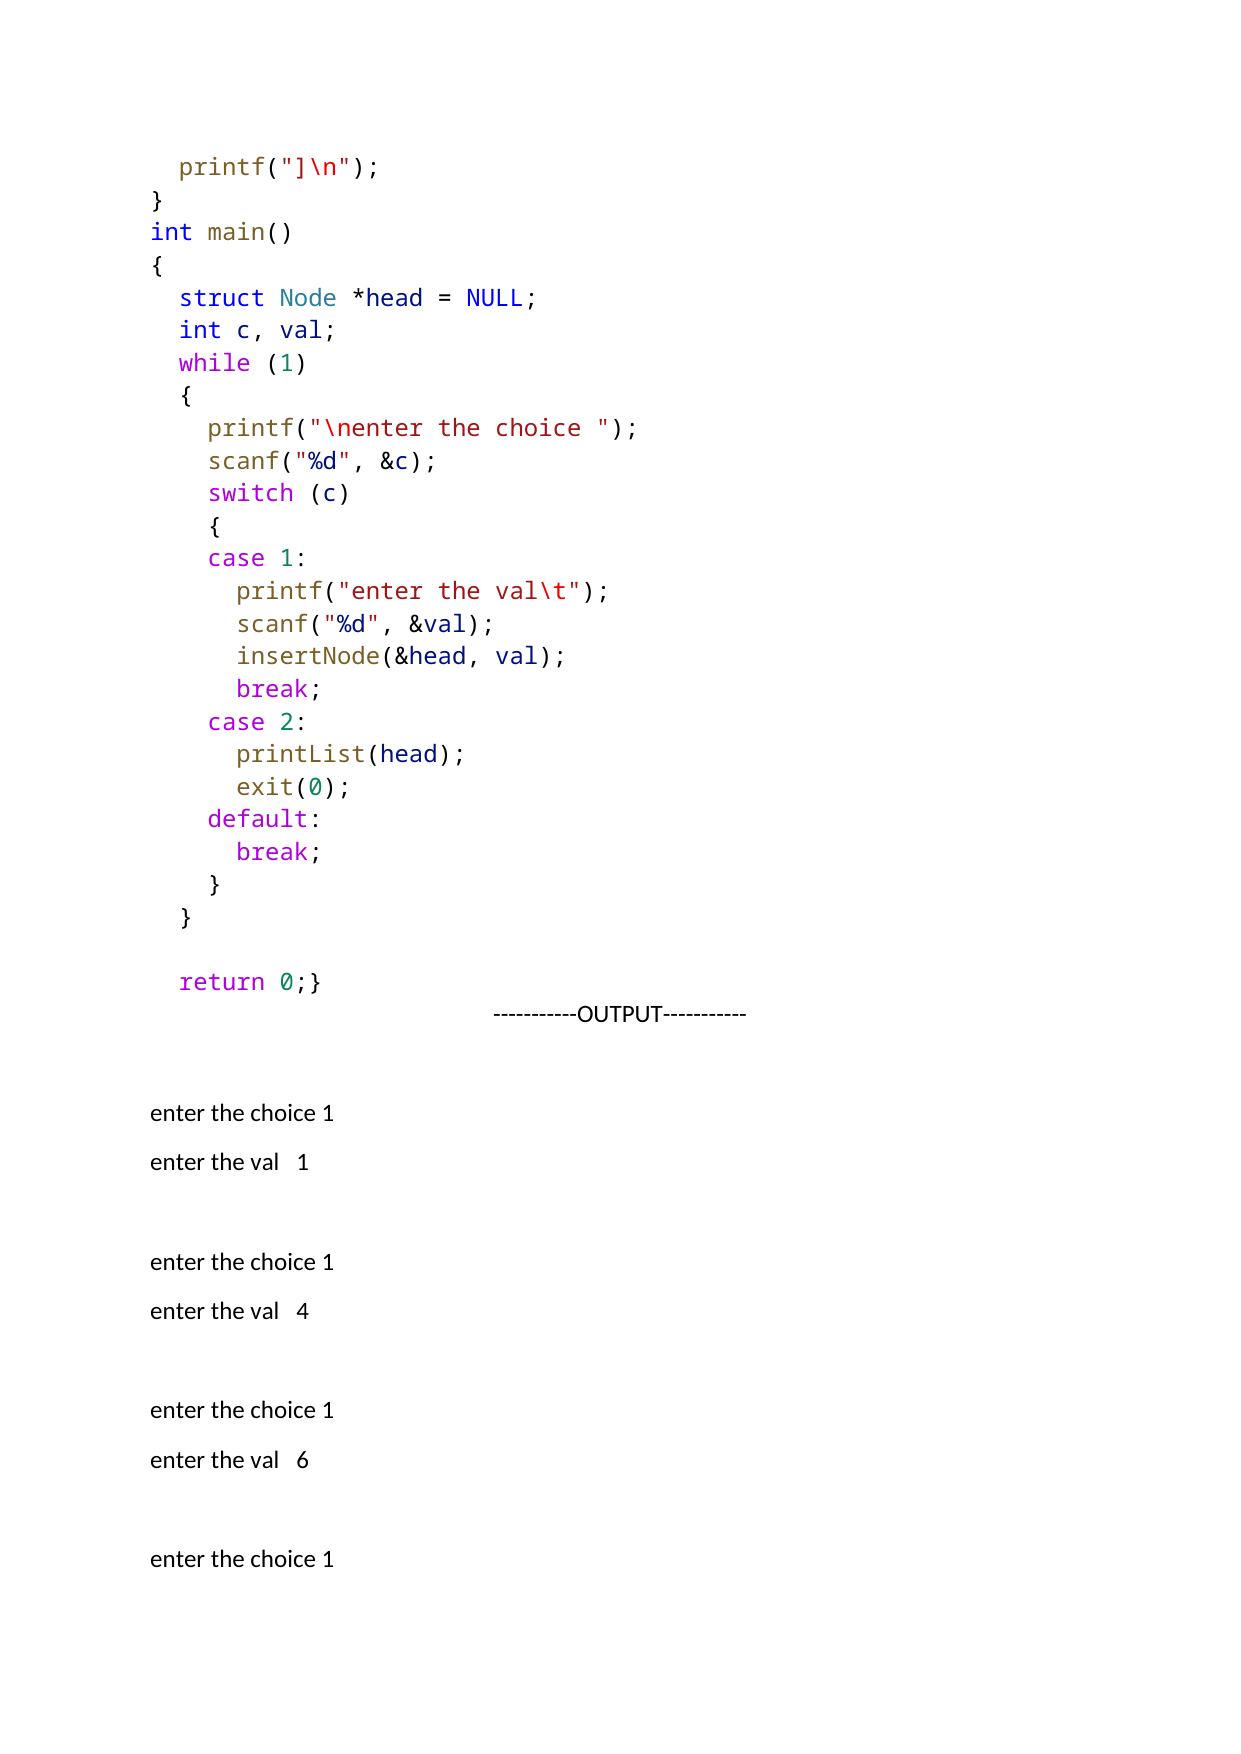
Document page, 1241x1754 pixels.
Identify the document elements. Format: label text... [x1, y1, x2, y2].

text break; [150, 672, 1090, 704]
text } [150, 867, 1090, 900]
text enter the choice 1 [150, 1246, 1090, 1276]
text printList(head); [150, 737, 1090, 769]
text scanf("%d", &val); [150, 606, 1090, 639]
text scanf("%d", &c); [150, 443, 1090, 476]
text enter the val 6 [150, 1444, 1090, 1474]
text while (1) [150, 346, 1090, 378]
text { [150, 378, 1090, 411]
text { [150, 248, 1090, 280]
text case 2: [150, 704, 1090, 737]
text default: [150, 802, 1090, 835]
text break; [150, 835, 1090, 867]
text struct Node *head = NULL; [150, 280, 1090, 313]
text case 1: [150, 541, 1090, 574]
text { [150, 509, 1090, 541]
text enter the choice 1 [150, 1097, 1090, 1127]
text int main() [150, 215, 1090, 248]
text int c, val; [150, 313, 1090, 346]
text enter the val 1 [150, 1146, 1090, 1177]
text } [150, 900, 1090, 932]
text enter the choice 1 [150, 1394, 1090, 1425]
text exit(0); [150, 769, 1090, 802]
text } [150, 183, 1090, 215]
text -----------OUTPUT----------- [150, 998, 1090, 1028]
text printf("\nenter the choice "); [150, 411, 1090, 443]
text enter the val 4 [150, 1295, 1090, 1326]
text printf("enter the val\t"); [150, 574, 1090, 606]
text enter the choice 1 [150, 1543, 1090, 1574]
text switch (c) [150, 476, 1090, 509]
text return 0;} [150, 965, 1090, 998]
text insertNode(&head, val); [150, 639, 1090, 672]
text printf("]\n"); [150, 150, 1090, 183]
